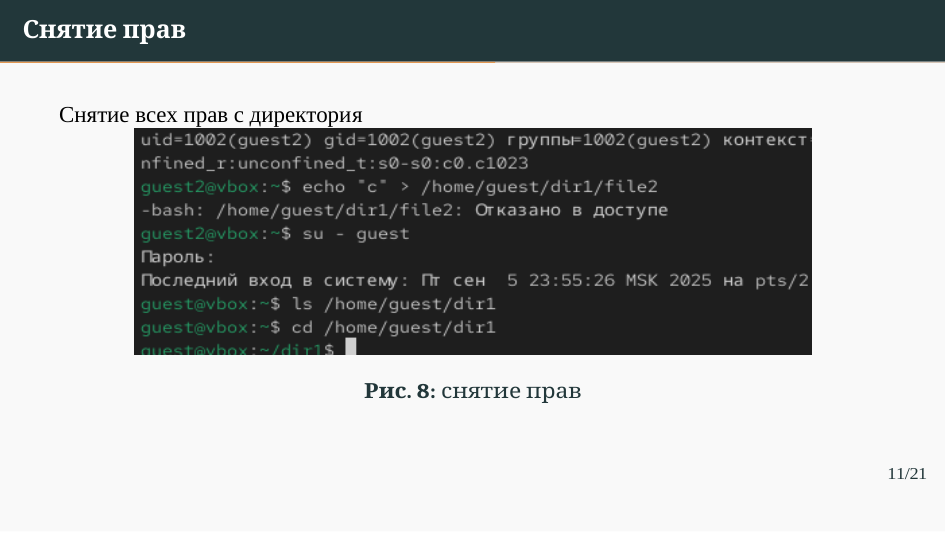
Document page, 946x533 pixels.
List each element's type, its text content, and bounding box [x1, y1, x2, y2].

text Снятие всех прав с директория [59, 101, 946, 128]
text Рис. 8: снятие прав [0, 380, 946, 404]
picture [134, 128, 812, 355]
text 11/21 [0, 464, 927, 483]
